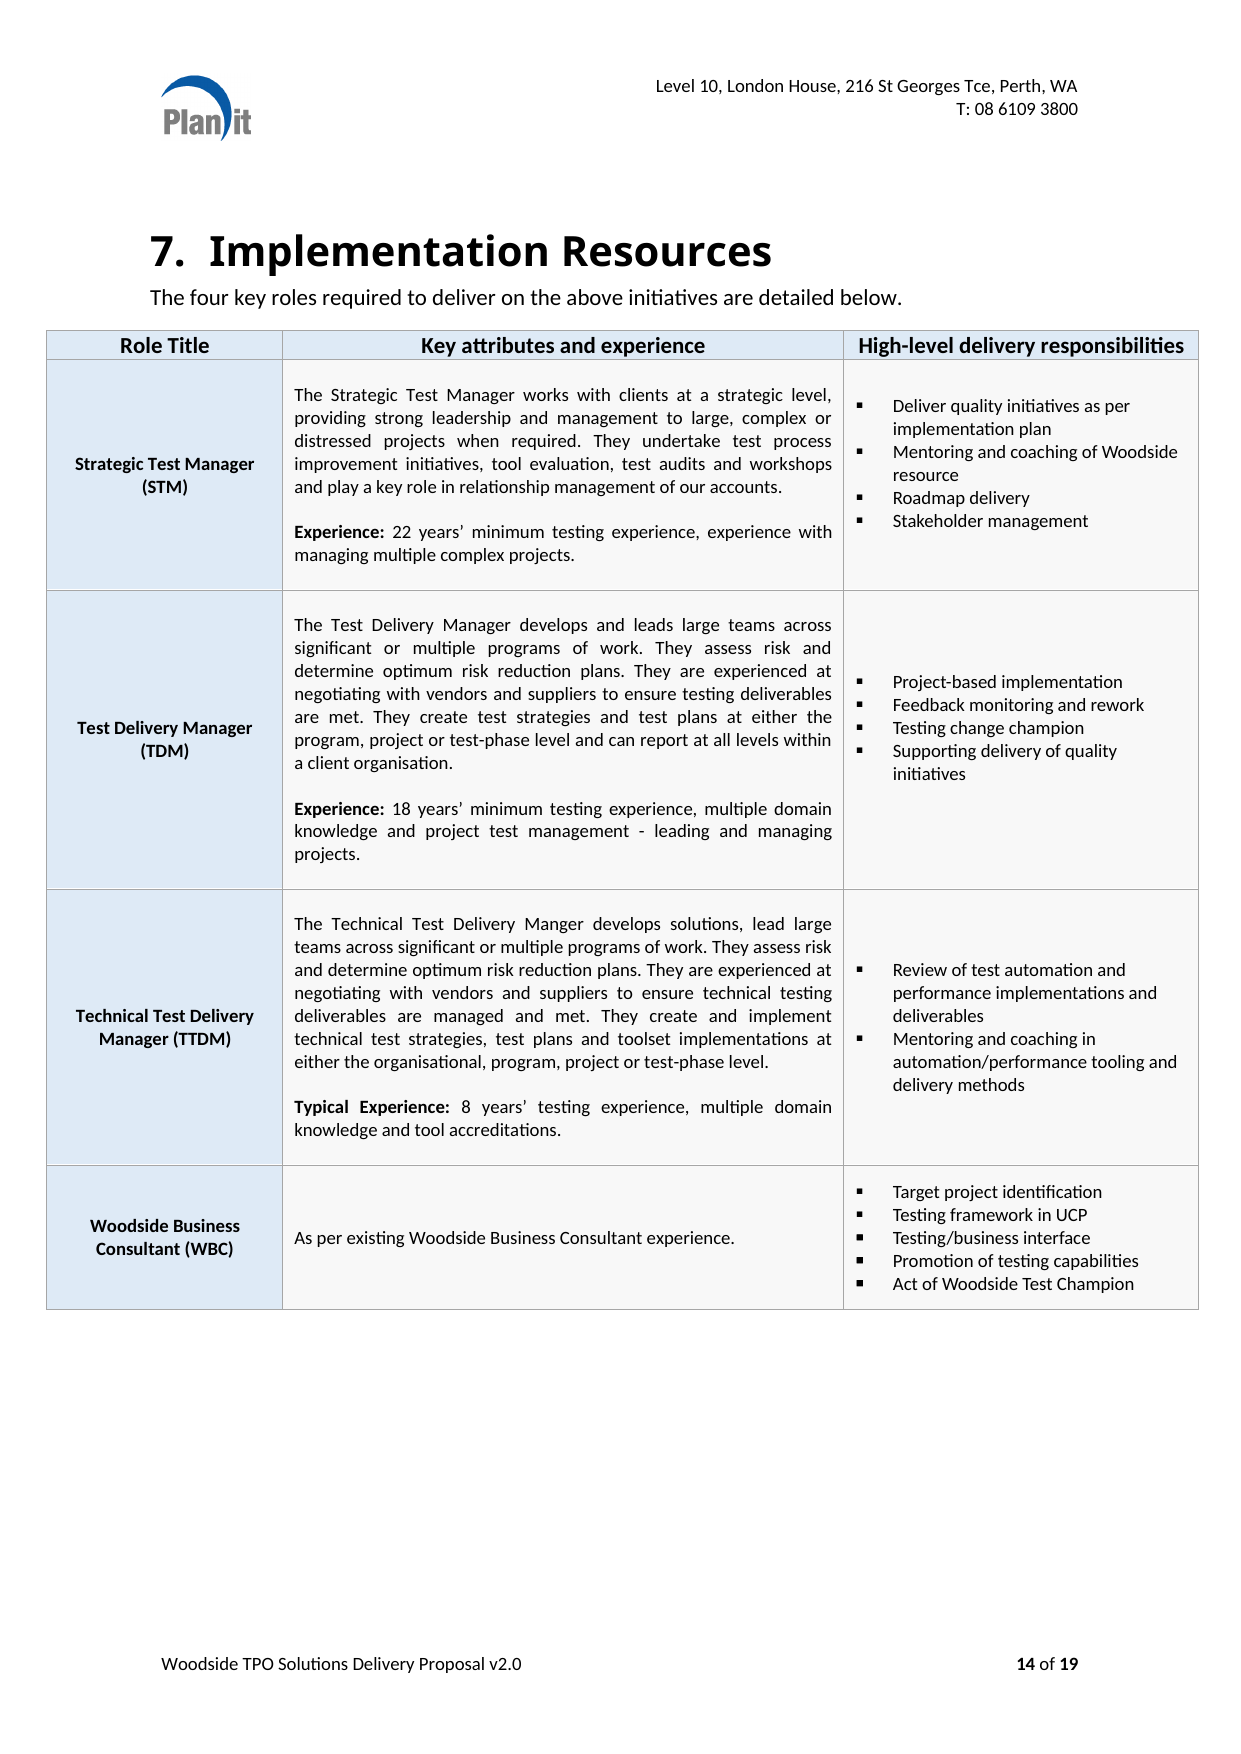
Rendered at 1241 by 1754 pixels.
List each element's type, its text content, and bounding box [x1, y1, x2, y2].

subtitle Implementation Resources [150, 222, 1090, 279]
table_header Role Title [47, 331, 282, 359]
table_cell Target project identification Testing framework in UCP Testing/business interface Promotion of testing capabilities Act of Woodside Test Champion [844, 1166, 1198, 1309]
table_cell The Technical Test Delivery Manger develops solutions, lead large teams across significant or multiple programs of work. They assess risk and determine optimum risk reduction plans. They are experienced at negotiating with vendors and suppliers to ensure technical testing deliverables are managed and met. They create and implement technical test strategies, test plans and toolset implementations at either the organisational, program, project or test-phase level. Typical Experience: 8 years’ testing experience, multiple domain knowledge and tool accreditations. [283, 890, 843, 1164]
table_cell Woodside Business Consultant (WBC) [47, 1166, 282, 1309]
picture [161, 73, 251, 141]
table_header Key attributes and experience [283, 331, 843, 359]
text The four key roles required to deliver on the above initiatives are detailed below. [150, 283, 1090, 311]
table_header High-level delivery responsibilities [844, 331, 1198, 359]
table_cell Strategic Test Manager (STM) [47, 360, 282, 589]
table_cell Review of test automation and performance implementations and deliverables Mentoring and coaching in automation/performance tooling and delivery methods [844, 890, 1198, 1164]
table_cell Project-based implementation Feedback monitoring and rework Testing change champion Supporting delivery of quality initiatives [844, 591, 1198, 888]
table_cell Deliver quality initiatives as per implementation plan Mentoring and coaching of Woodside resource Roadmap delivery Stakeholder management [844, 360, 1198, 589]
table_cell Technical Test Delivery Manager (TTDM) [47, 890, 282, 1164]
table_cell The Test Delivery Manager develops and leads large teams across significant or multiple programs of work. They assess risk and determine optimum risk reduction plans. They are experienced at negotiating with vendors and suppliers to ensure testing deliverables are met. They create test strategies and test plans at either the program, project or test-phase level and can report at all levels within a client organisation. Experience: 18 years’ minimum testing experience, multiple domain knowledge and project test management - leading and managing projects. [283, 591, 843, 888]
table_cell The Strategic Test Manager works with clients at a strategic level, providing strong leadership and management to large, complex or distressed projects when required. They undertake test process improvement initiatives, tool evaluation, test audits and workshops and play a key role in relationship management of our accounts. Experience: 22 years’ minimum testing experience, experience with managing multiple complex projects. [283, 360, 843, 589]
table_cell As per existing Woodside Business Consultant experience. [283, 1166, 843, 1309]
table_cell Test Delivery Manager (TDM) [47, 591, 282, 888]
